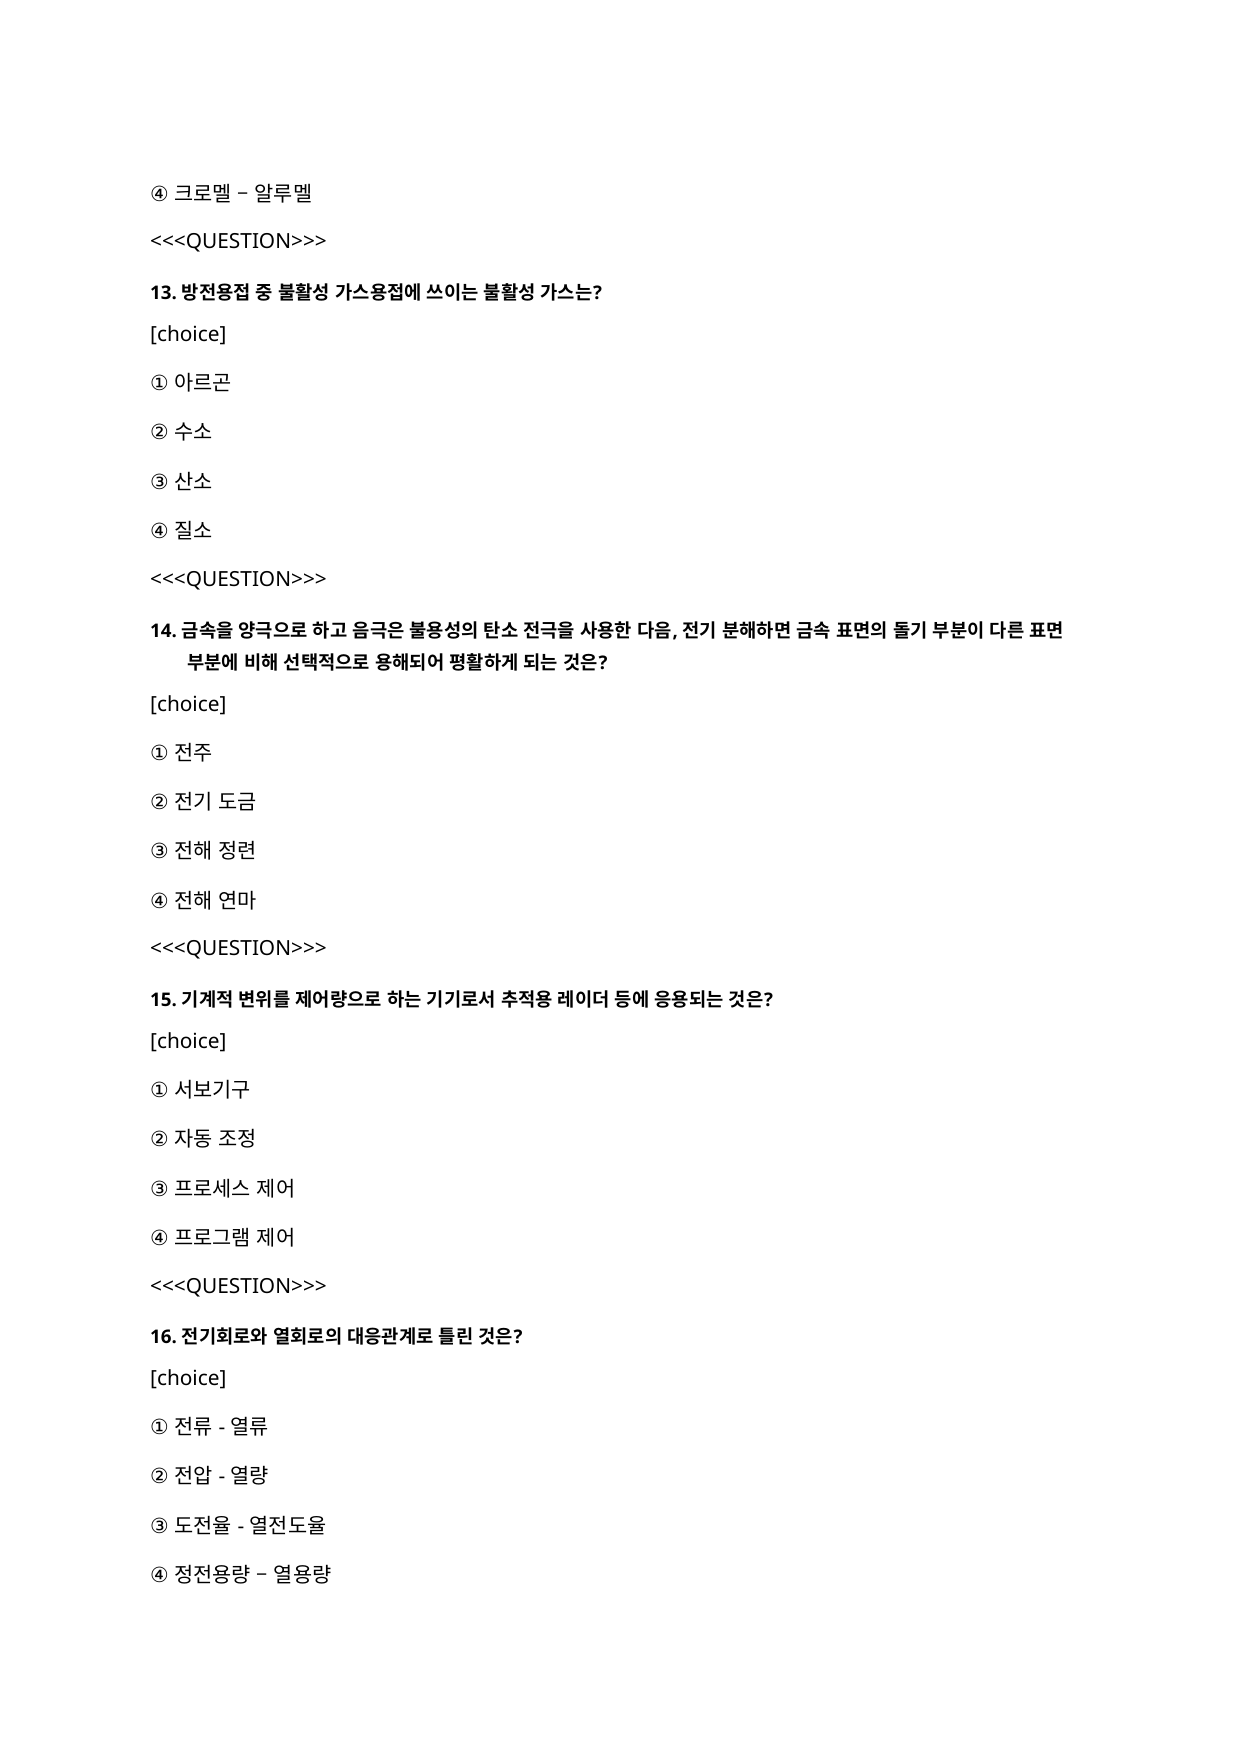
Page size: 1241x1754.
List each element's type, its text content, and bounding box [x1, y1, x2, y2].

text ③ 산소 [150, 465, 1090, 495]
text ③ 전해 정련 [150, 835, 1090, 865]
text ④ 정전용량 – 열용량 [150, 1558, 1090, 1589]
text <<<QUESTION>>> [150, 1271, 1090, 1299]
text [choice] [150, 319, 1090, 347]
text [choice] [150, 689, 1090, 717]
text ② 전압 - 열량 [150, 1460, 1090, 1490]
text 14. 금속을 양극으로 하고 음극은 불용성의 탄소 전극을 사용한 다음, 전기 분해하면 금속 표면의 돌기 부분이 다른 표면 부분에 비해 선택적으로 용해되어 평활하게 되는 것은? [150, 615, 1090, 675]
text ④ 크로멜 – 알루멜 [150, 177, 1090, 207]
text 15. 기계적 변위를 제어량으로 하는 기기로서 추적용 레이더 등에 응용되는 것은? [150, 985, 1090, 1012]
text ① 전류 - 열류 [150, 1410, 1090, 1441]
text ④ 질소 [150, 514, 1090, 545]
text [choice] [150, 1363, 1090, 1392]
text ③ 프로세스 제어 [150, 1172, 1090, 1202]
text 16. 전기회로와 열회로의 대응관계로 틀린 것은? [150, 1322, 1090, 1349]
text 13. 방전용접 중 불활성 가스용접에 쓰이는 불활성 가스는? [150, 278, 1090, 305]
text <<<QUESTION>>> [150, 564, 1090, 592]
text ② 전기 도금 [150, 785, 1090, 816]
text ② 수소 [150, 416, 1090, 446]
text <<<QUESTION>>> [150, 933, 1090, 962]
text ① 전주 [150, 736, 1090, 766]
text ④ 전해 연마 [150, 884, 1090, 914]
text ① 서보기구 [150, 1073, 1090, 1103]
text <<<QUESTION>>> [150, 227, 1090, 255]
text ③ 도전율 - 열전도율 [150, 1509, 1090, 1539]
text ① 아르곤 [150, 366, 1090, 397]
text [choice] [150, 1026, 1090, 1054]
text ② 자동 조정 [150, 1123, 1090, 1153]
text ④ 프로그램 제어 [150, 1221, 1090, 1252]
